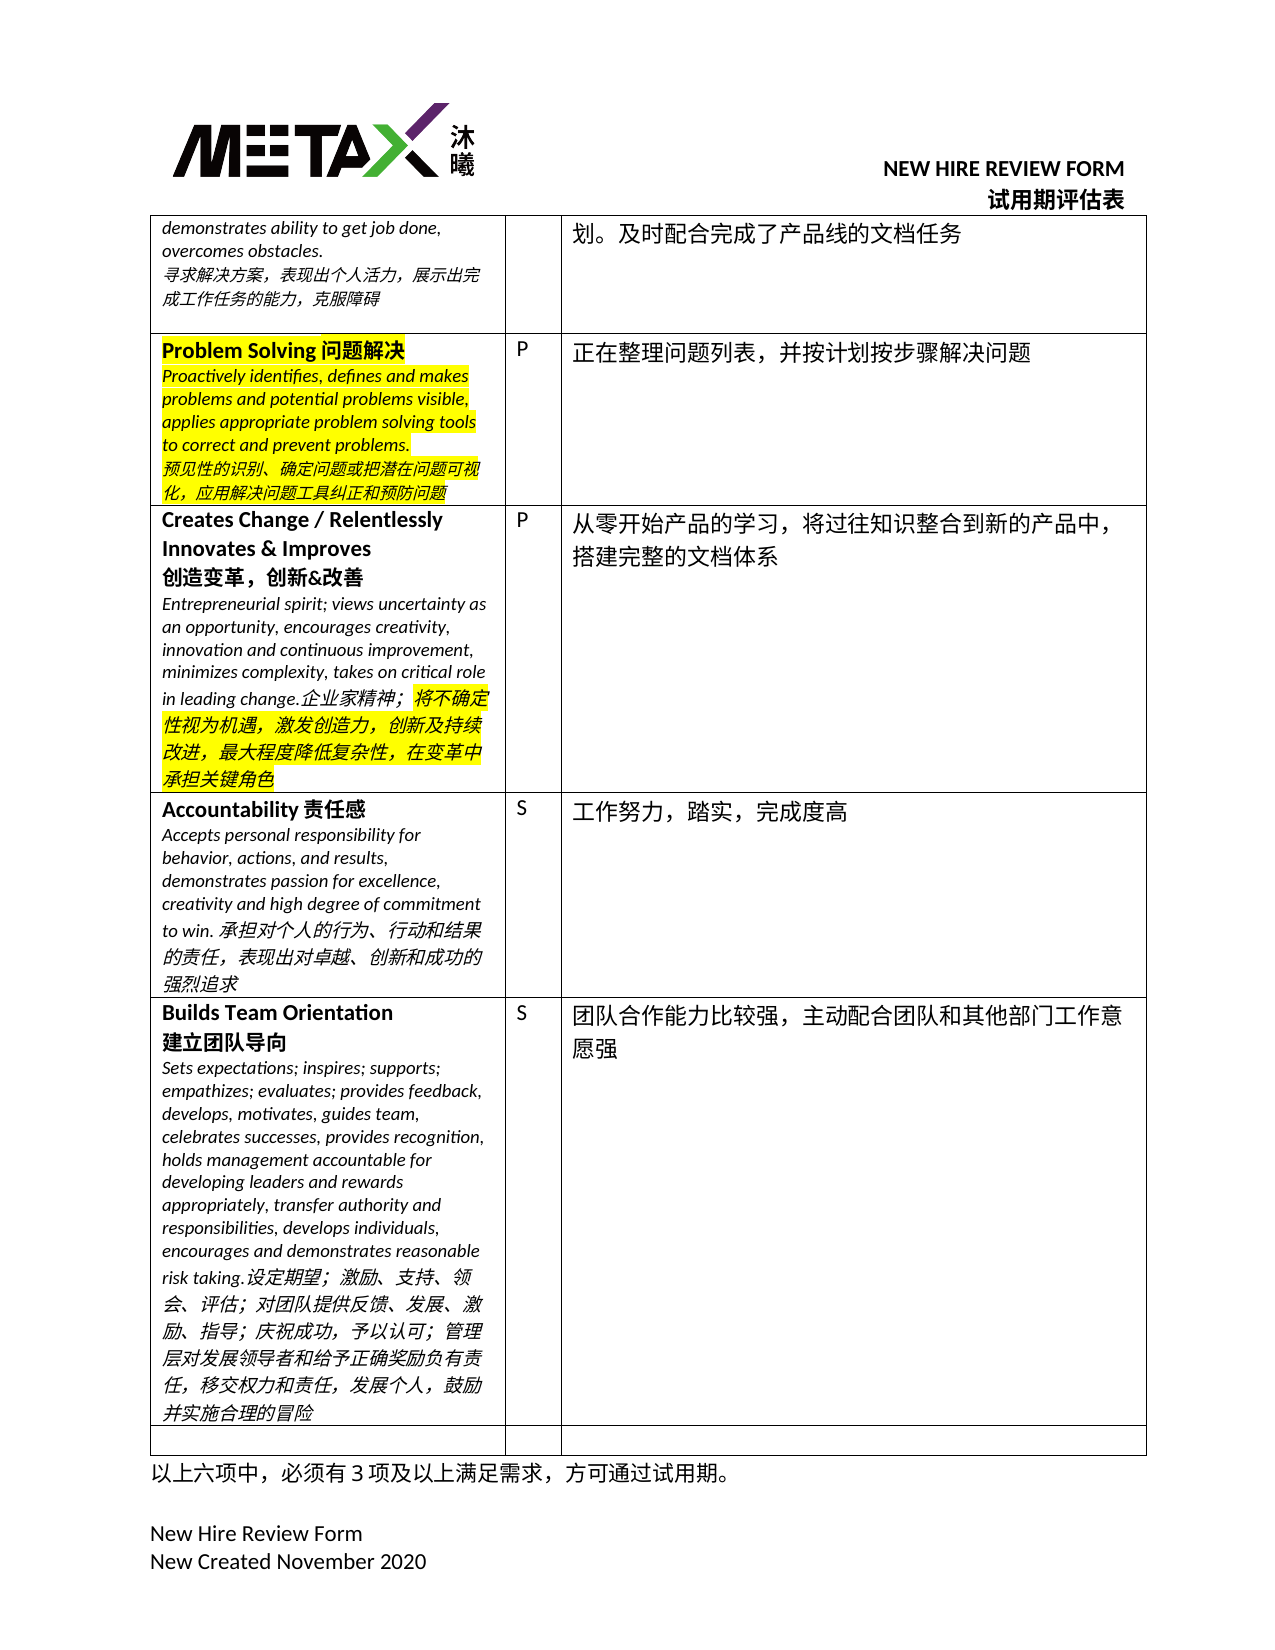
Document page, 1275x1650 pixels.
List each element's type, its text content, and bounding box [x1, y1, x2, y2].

table_cell P [506, 506, 561, 792]
table_cell [506, 1426, 561, 1454]
table_cell 工作努力，踏实，完成度高 [562, 793, 1146, 997]
table_cell 主动与研发团队沟通文档需求，整理文档列表和工作计划。及时配合完成了产品线的文档任务 [562, 216, 1146, 333]
table_cell S [506, 793, 561, 997]
text 以上六项中，必须有3项及以上满足需求，方可通过试用期。 [150, 1456, 1125, 1487]
table_cell Builds Team Orientation 建立团队导向 Sets expectations; inspires; supports; empathizes; evaluates; provides feedback, develops, motivates, guides team, celebrates successes, provides recognition, holds management accountable for developing leaders and rewards appropriately, transfer authority and responsibilities, develops individuals, encourages and demonstrates reasonable risk taking.设定期望；激励、支持、领会、评估；对团队提供反馈、发展、激励、指导；庆祝成功，予以认可；管理层对发展领导者和给予正确奖励负有责任，移交权力和责任，发展个人，鼓励并实施合理的冒险 [151, 998, 505, 1425]
picture [172, 103, 475, 177]
table_cell Creates Change / Relentlessly Innovates & Improves 创造变革，创新&改善 Entrepreneurial spirit; views uncertainty as an opportunity, encourages creativity, innovation and continuous improvement, minimizes complexity, takes on critical role in leading change.企业家精神；将不确定性视为机遇，激发创造力，创新及持续改进，最大程度降低复杂性，在变革中承担关键角色 [151, 506, 505, 792]
table_cell [151, 1426, 505, 1454]
table_cell P [506, 216, 561, 333]
table_cell S [506, 998, 561, 1425]
table_cell 正在整理问题列表，并按计划按步骤解决问题 [562, 334, 1146, 504]
table_cell 从零开始产品的学习，将过往知识整合到新的产品中，搭建完整的文档体系 [562, 506, 1146, 792]
table_cell 团队合作能力比较强，主动配合团队和其他部门工作意愿强 [562, 998, 1146, 1425]
table_cell Problem Solving 问题解决 Proactively identifies, defines and makes problems and potential problems visible, applies appropriate problem solving tools to correct and prevent problems. 预见性的识别、确定问题或把潜在问题可视化，应用解决问题工具纠正和预防问题 [151, 334, 505, 504]
table_cell P [506, 334, 561, 504]
table_cell [562, 1426, 1146, 1454]
table_cell Accountability责任感 Accepts personal responsibility for behavior, actions, and results, demonstrates passion for excellence, creativity and high degree of commitment to win. 承担对个人的行为、行动和结果的责任，表现出对卓越、创新和成功的强烈追求 [151, 793, 505, 997]
